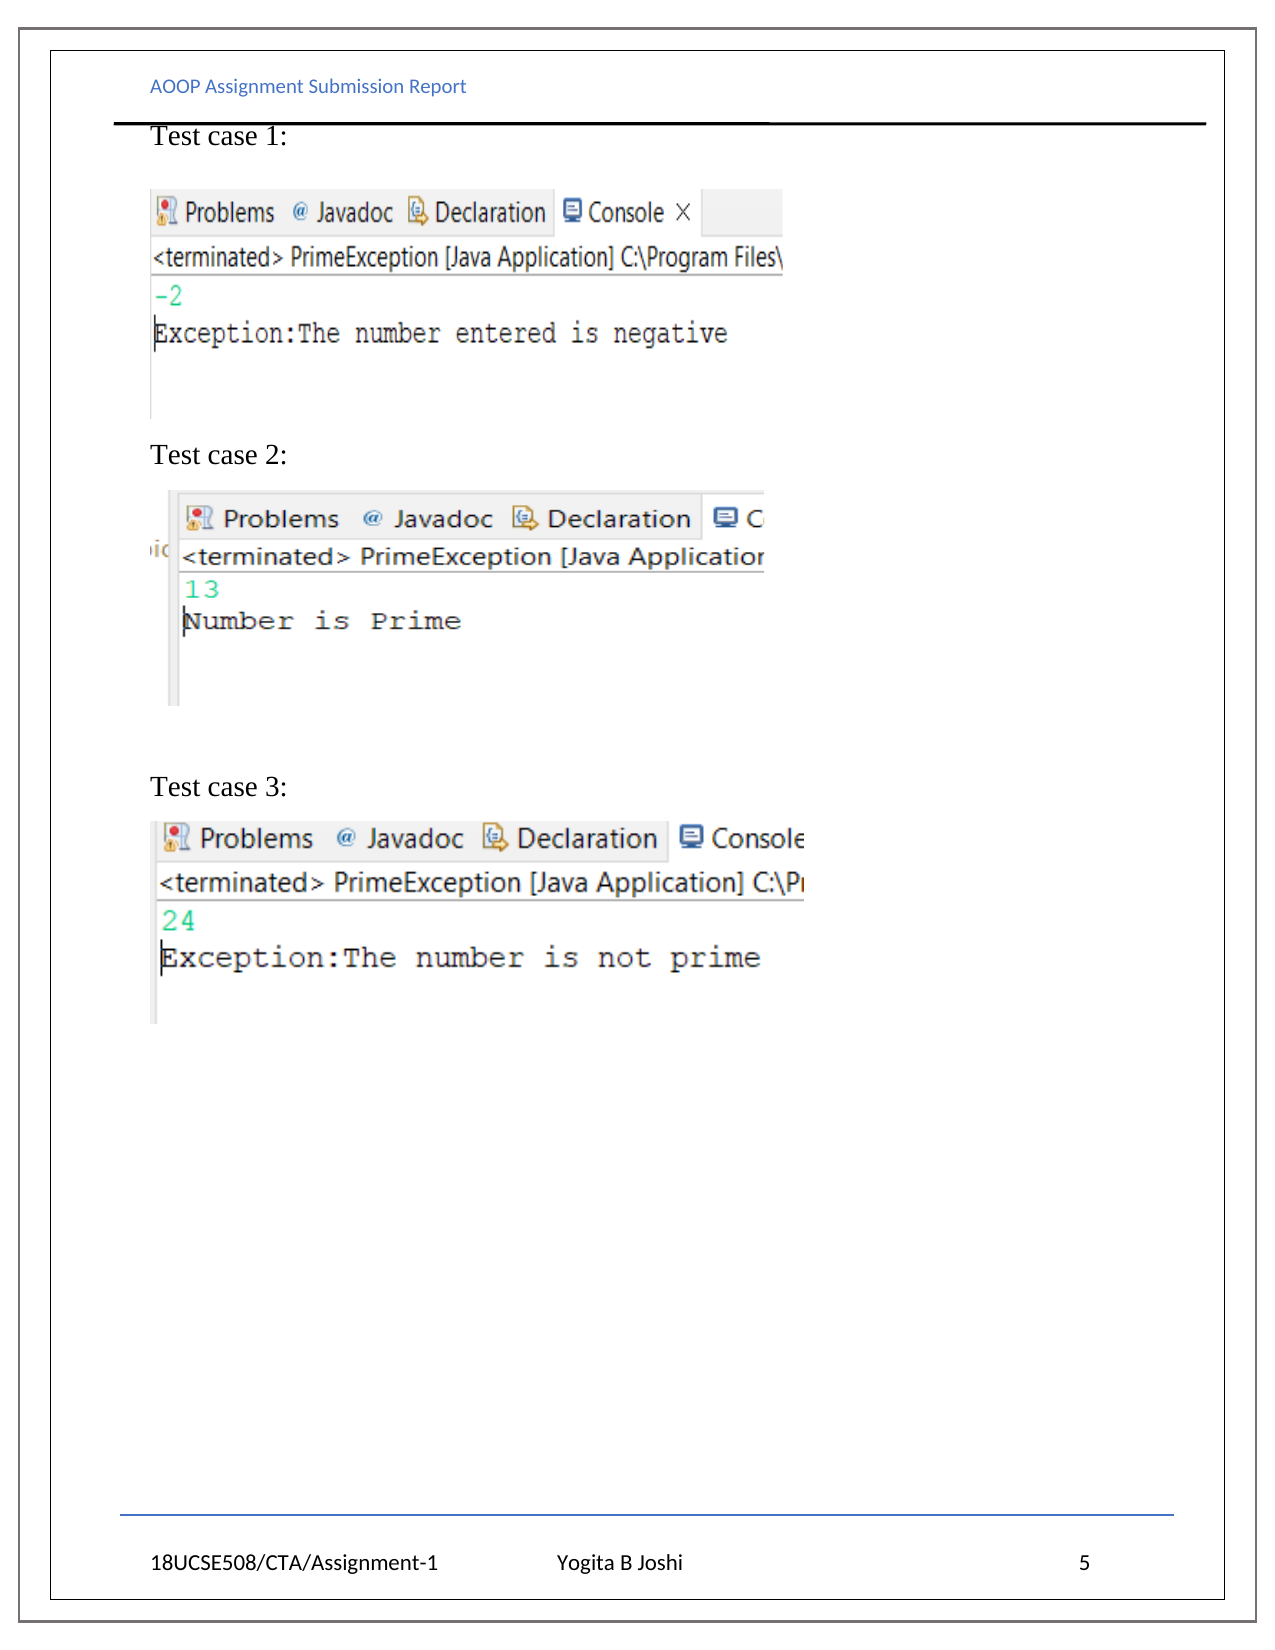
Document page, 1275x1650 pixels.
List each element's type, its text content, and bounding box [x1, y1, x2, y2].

text Test case 3: [150, 769, 1125, 803]
text Test case 2: [150, 437, 1125, 471]
picture [150, 821, 804, 1024]
picture [150, 490, 765, 706]
text Test case 1: [150, 118, 1125, 152]
